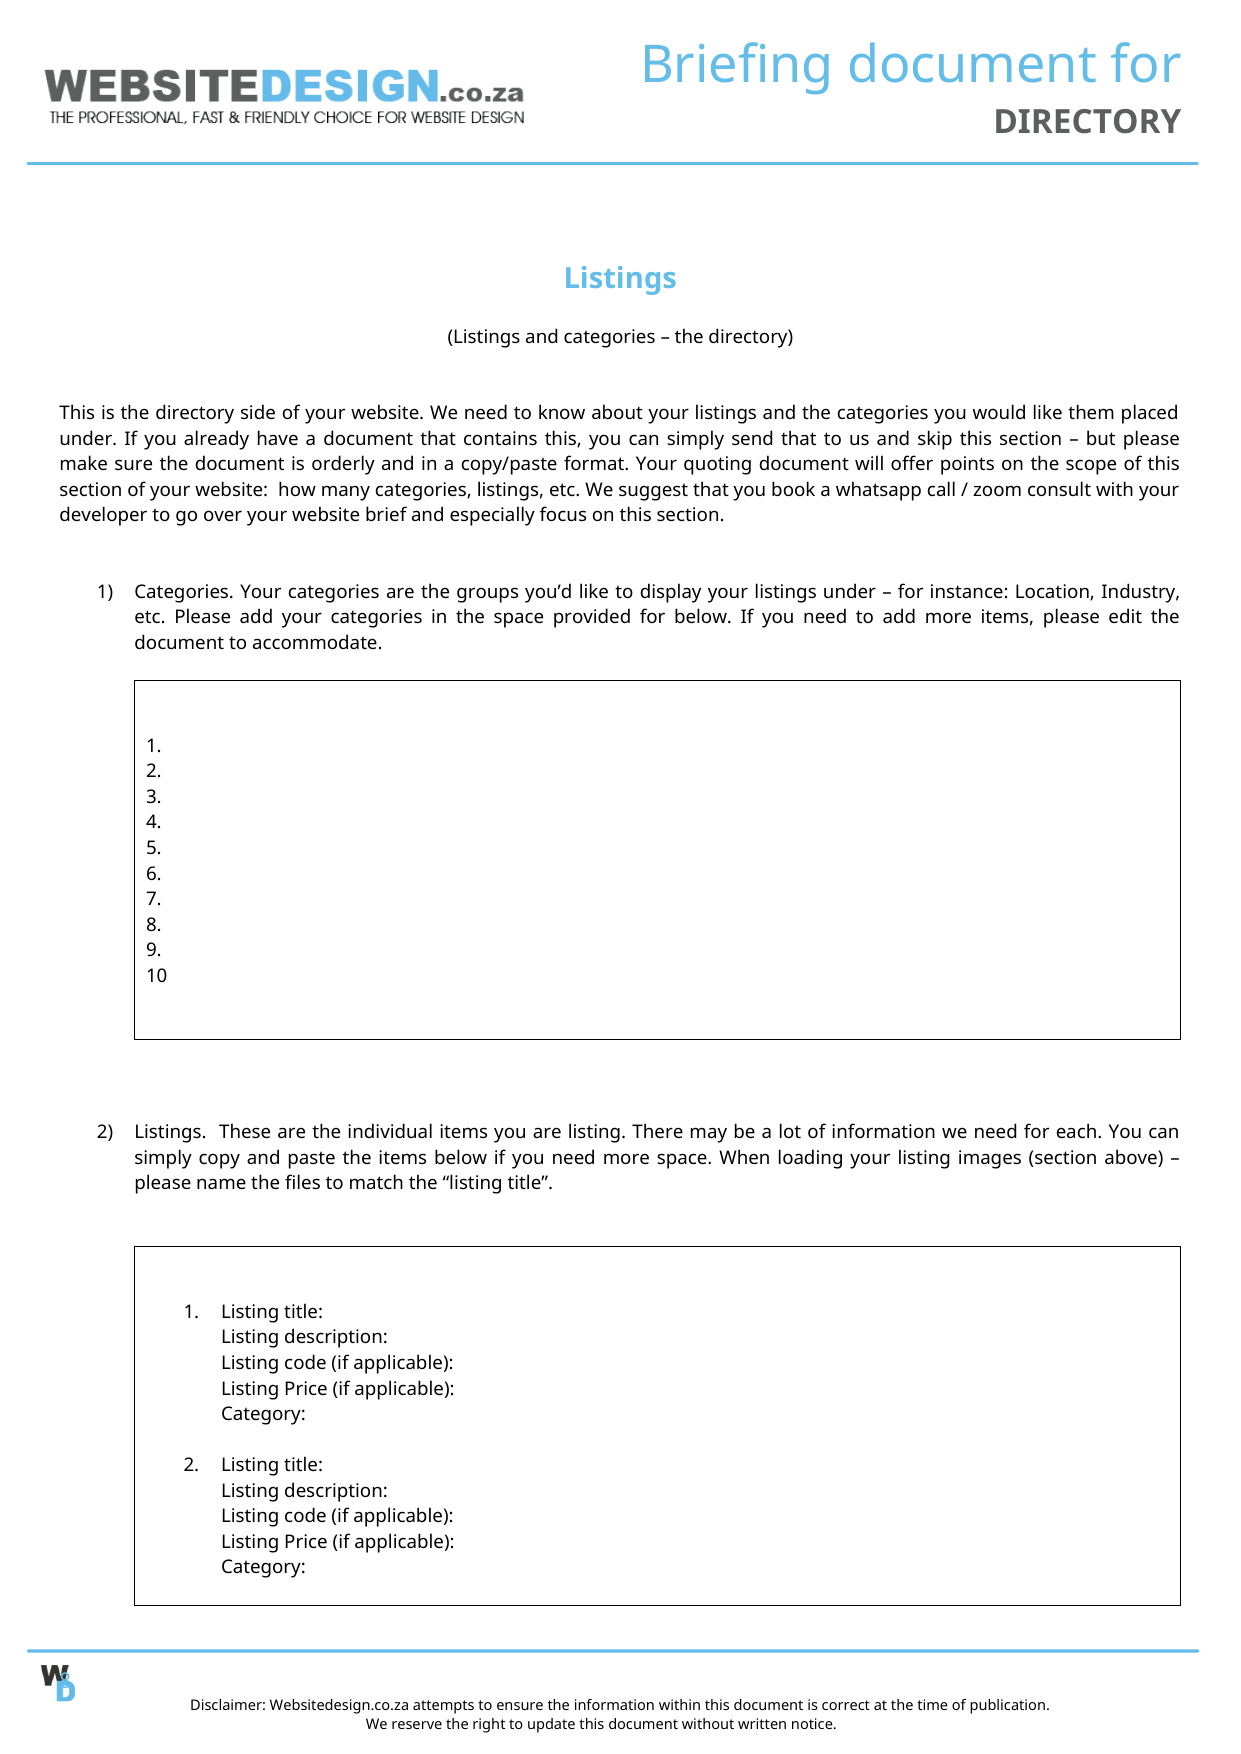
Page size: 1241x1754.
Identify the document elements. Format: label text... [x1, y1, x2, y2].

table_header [135, 1247, 1180, 1604]
text Listings [59, 258, 1181, 297]
picture [28, 53, 537, 140]
list Categories. Your categories are the groups you’d like to display your listings under – for instance: Location, Industry, etc. Please add your categories in the space provided for below. If you need to add more items, please edit the document to accommodate. [97, 578, 1181, 655]
list Listings. These are the individual items you are listing. There may be a lot of information we need for each. You can simply copy and paste the items below if you need more space. When loading your listing images (section above) – please name the files to match the “listing title”. [97, 1119, 1181, 1195]
picture [37, 1664, 79, 1702]
text This is the directory side of your website. We need to know about your listings and the categories you would like them placed under. If you already have a document that contains this, you can simply send that to us and skip this section – but please make sure the document is orderly and in a copy/paste format. Your quoting document will offer points on the scope of this section of your website: how many categories, listings, etc. We suggest that you book a whatsapp call / zoom consult with your developer to go over your website brief and especially focus on this section. [59, 399, 1181, 527]
table_header 1. 2. 3. 4. 5. 6. 7. 8. 9. 10 [135, 681, 1180, 1038]
text (Listings and categories – the directory) [59, 323, 1181, 348]
